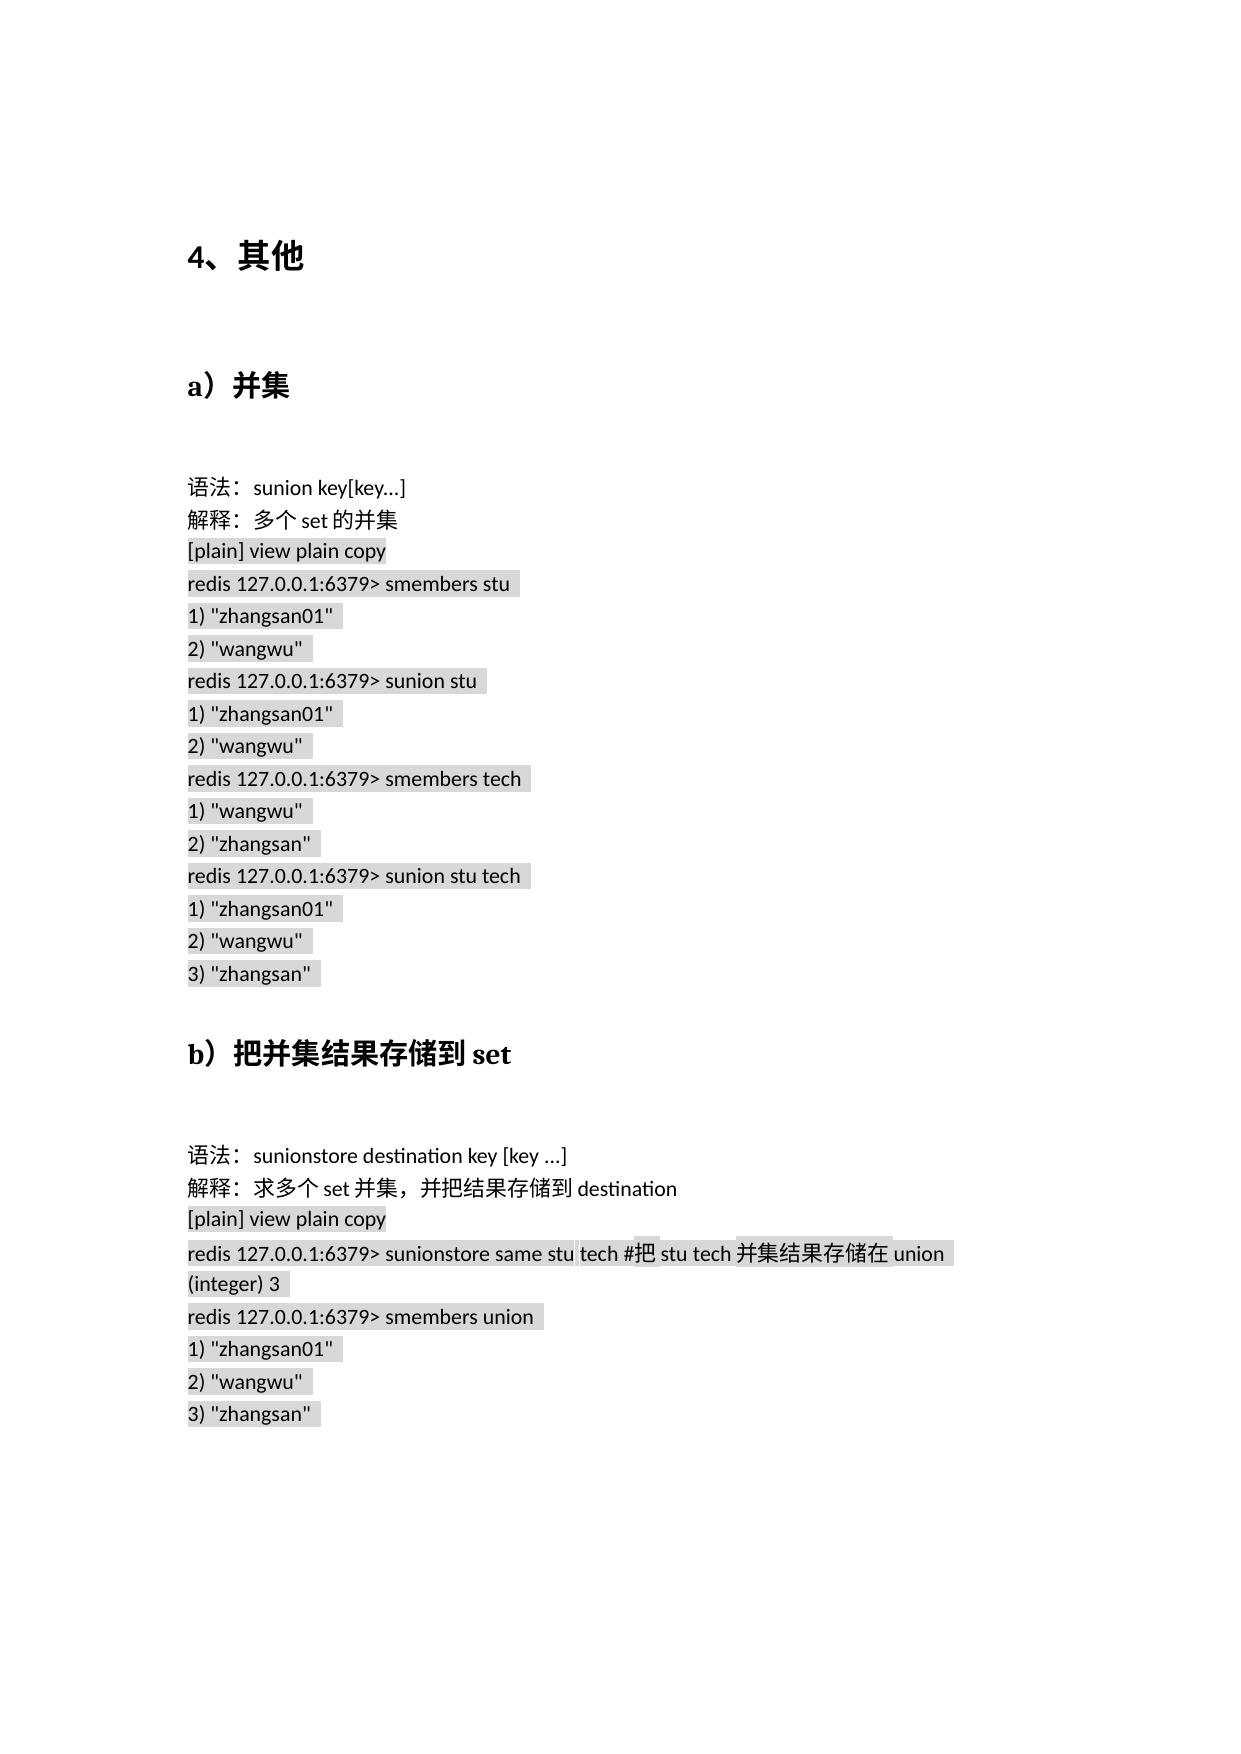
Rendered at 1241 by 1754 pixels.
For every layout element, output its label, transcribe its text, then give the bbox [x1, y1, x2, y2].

text redis 127.0.0.1:6379> sunionstore same stu tech #把stu tech并集结果存储在union [187, 1235, 1053, 1268]
text 1) "zhangsan01" [187, 697, 1053, 730]
subtitle a）并集 [187, 351, 1053, 416]
text redis 127.0.0.1:6379> smembers union [187, 1300, 1053, 1333]
text 语法：sunion key[key...] [187, 470, 1053, 502]
text 2) "wangwu" [187, 1365, 1053, 1398]
text 1) "wangwu" [187, 795, 1053, 827]
text 3) "zhangsan" [187, 1398, 1053, 1430]
text redis 127.0.0.1:6379> sunion stu [187, 665, 1053, 697]
text 2) "wangwu" [187, 632, 1053, 665]
subtitle 4、其他 [187, 222, 1053, 287]
text 2) "wangwu" [187, 925, 1053, 957]
text redis 127.0.0.1:6379> sunion stu tech [187, 860, 1053, 892]
text 1) "zhangsan01" [187, 1333, 1053, 1365]
text 2) "wangwu" [187, 730, 1053, 762]
text 1) "zhangsan01" [187, 892, 1053, 925]
text 语法：sunionstore destination key [key ...] [187, 1138, 1053, 1170]
text 解释：多个set的并集 [187, 502, 1053, 535]
text [plain] view plain copy [187, 535, 1053, 567]
text redis 127.0.0.1:6379> smembers stu [187, 567, 1053, 600]
text 3) "zhangsan" [187, 957, 1053, 990]
text 解释：求多个set并集，并把结果存储到destination [187, 1170, 1053, 1203]
text [plain] view plain copy [187, 1203, 1053, 1235]
subtitle b）把并集结果存储到set [187, 1019, 1053, 1084]
text (integer) 3 [187, 1268, 1053, 1300]
text 2) "zhangsan" [187, 827, 1053, 860]
text 1) "zhangsan01" [187, 600, 1053, 632]
text redis 127.0.0.1:6379> smembers tech [187, 762, 1053, 795]
